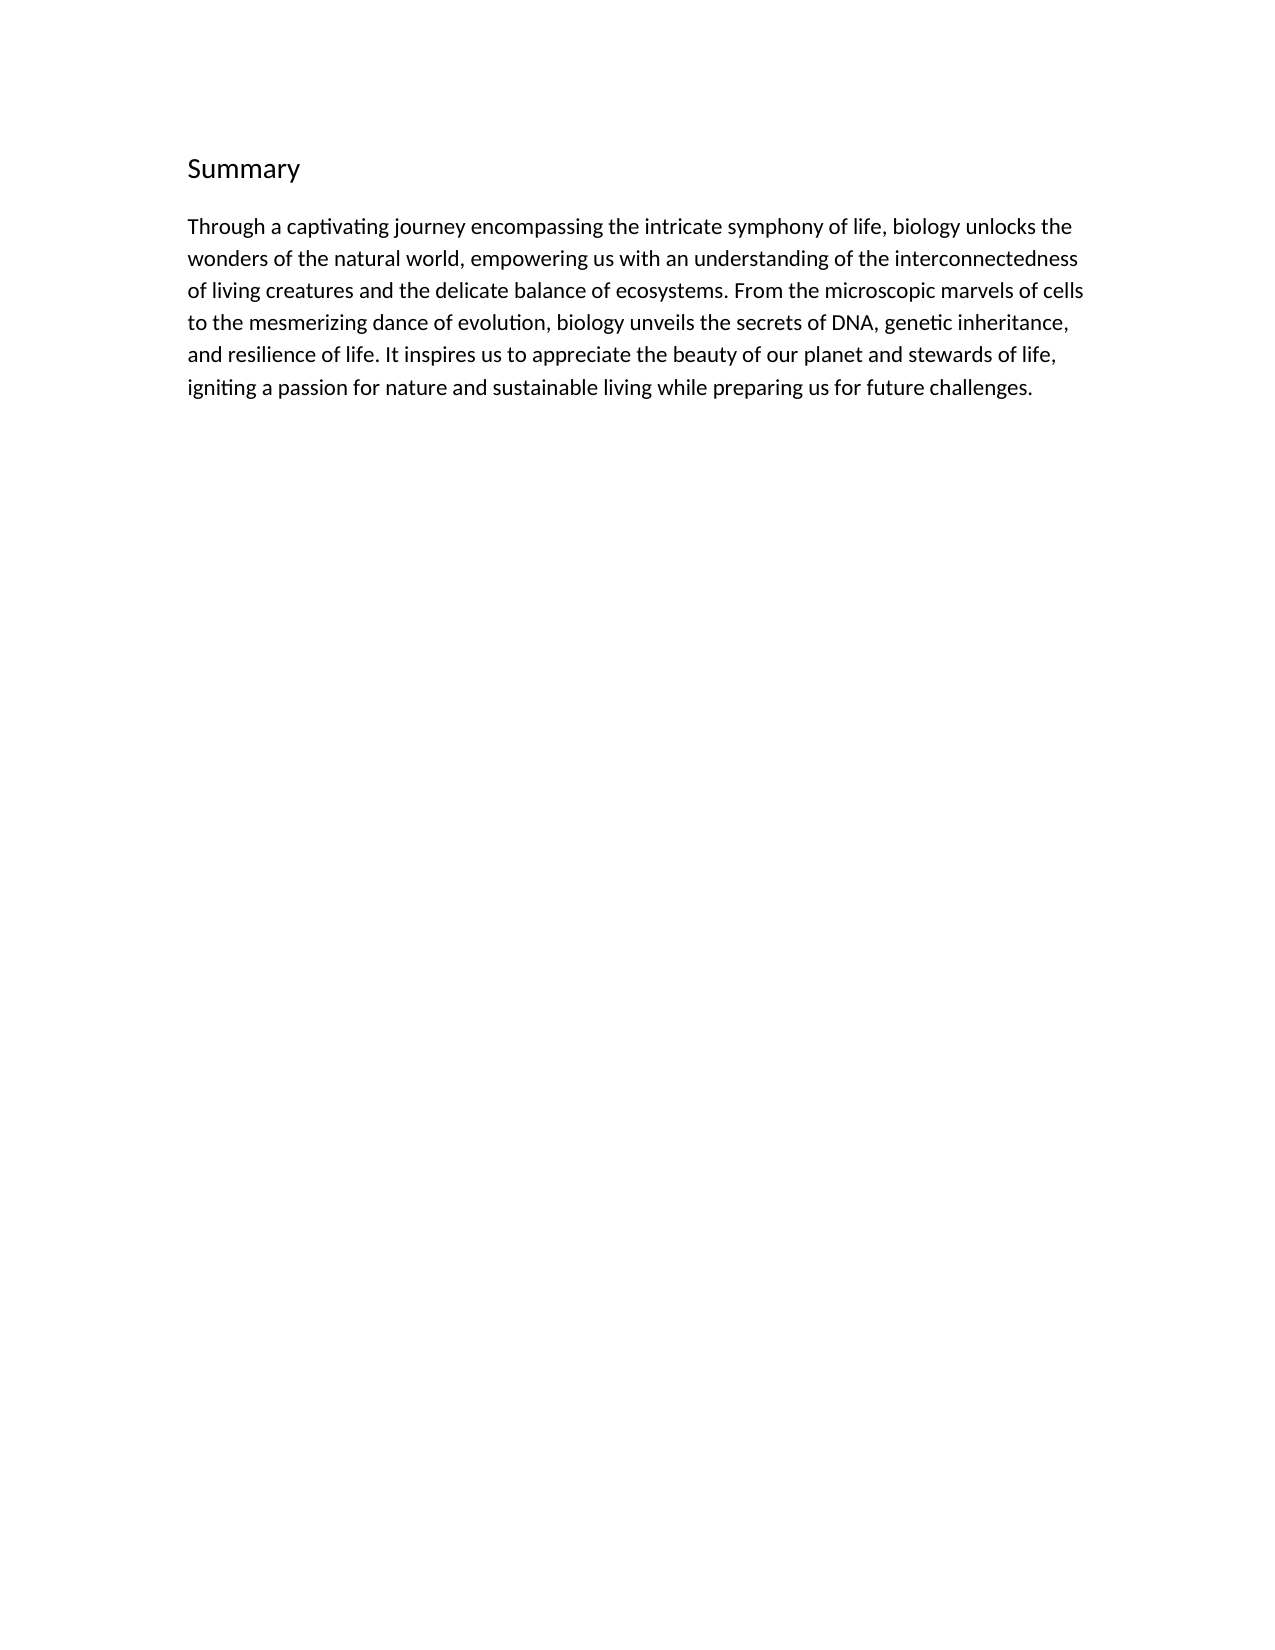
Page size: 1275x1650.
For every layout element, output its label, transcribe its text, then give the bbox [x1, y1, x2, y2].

text Summary [187, 150, 1087, 186]
text Through a captivating journey encompassing the intricate symphony of life, biology unlocks the wonders of the natural world, empowering us with an understanding of the interconnectedness of living creatures and the delicate balance of ecosystems. From the microscopic marvels of cells to the mesmerizing dance of evolution, biology unveils the secrets of DNA, genetic inheritance, and resilience of life. It inspires us to appreciate the beauty of our planet and stewards of life, igniting a passion for nature and sustainable living while preparing us for future challenges. [187, 212, 1087, 401]
